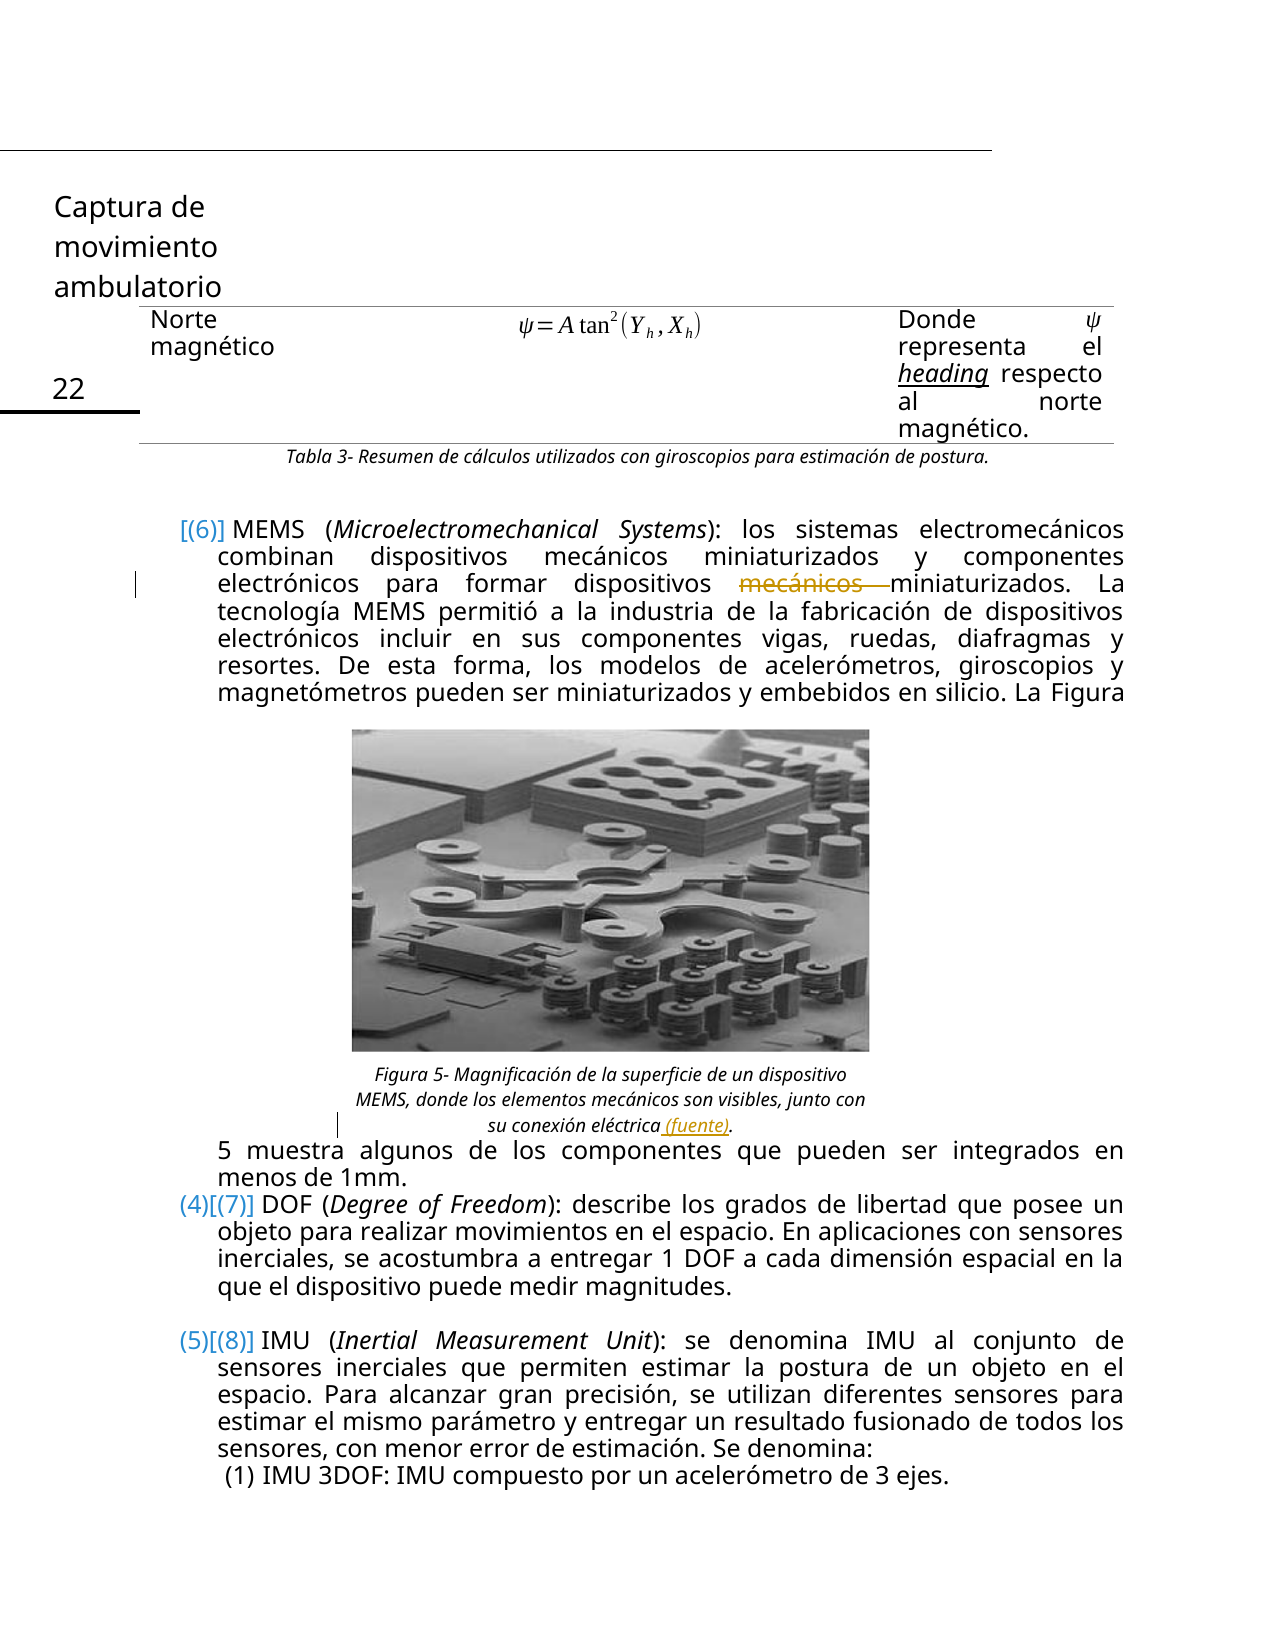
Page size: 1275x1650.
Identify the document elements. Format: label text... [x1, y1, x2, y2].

list DOF (Degree of Freedom): describe los grados de libertad que posee un objeto para realizar movimientos en el espacio. En aplicaciones con sensores inerciales, se acostumbra a entregar 1 DOF a cada dimensión espacial en la que el dispositivo puede medir magnitudes. [179, 1192, 1125, 1300]
text Tabla 3- Resumen de cálculos utilizados con giroscopios para estimación de postura. [150, 443, 1125, 469]
table_cell [334, 307, 886, 442]
table_cell Donde representa el heading respecto al norte magnético. [886, 307, 1114, 442]
list IMU (Inertial Measurement Unit): se denomina IMU al conjunto de sensores inerciales que permiten estimar la postura de un objeto en el espacio. Para alcanzar gran precisión, se utilizan diferentes sensores para estimar el mismo parámetro y entregar un resultado fusionado de todos los sensores, con menor error de estimación. Se denomina: [179, 1327, 1125, 1463]
picture [351, 729, 870, 1052]
list IMU 3DOF: IMU compuesto por un acelerómetro de 3 ejes. [225, 1463, 1125, 1490]
table_cell Norte magnético [139, 307, 334, 442]
